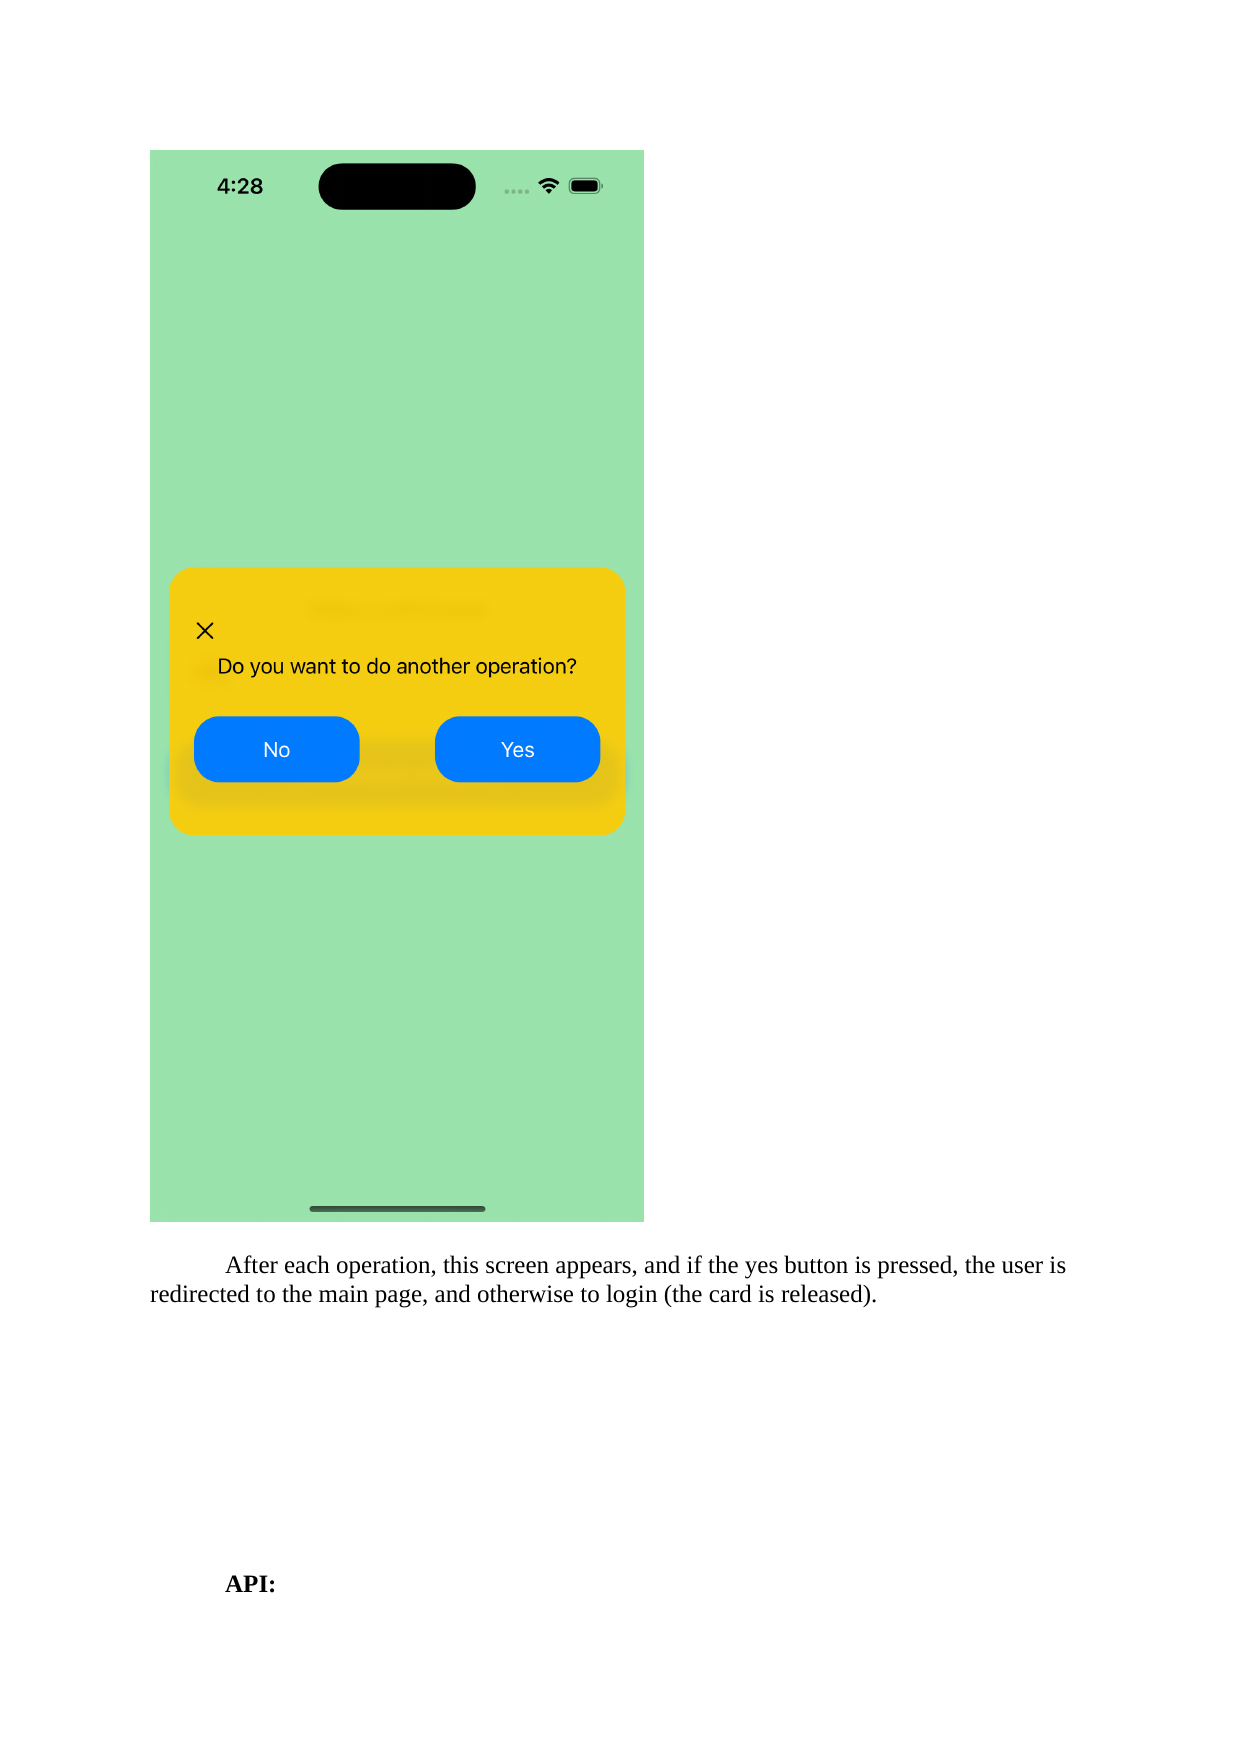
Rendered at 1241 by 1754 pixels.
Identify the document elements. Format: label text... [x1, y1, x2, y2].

text After each operation, this screen appears, and if the yes button is pressed, the user is redirected to the main page, and otherwise to login (the card is released). [150, 1251, 1090, 1308]
text API: [150, 1569, 1090, 1598]
picture [150, 150, 644, 1222]
